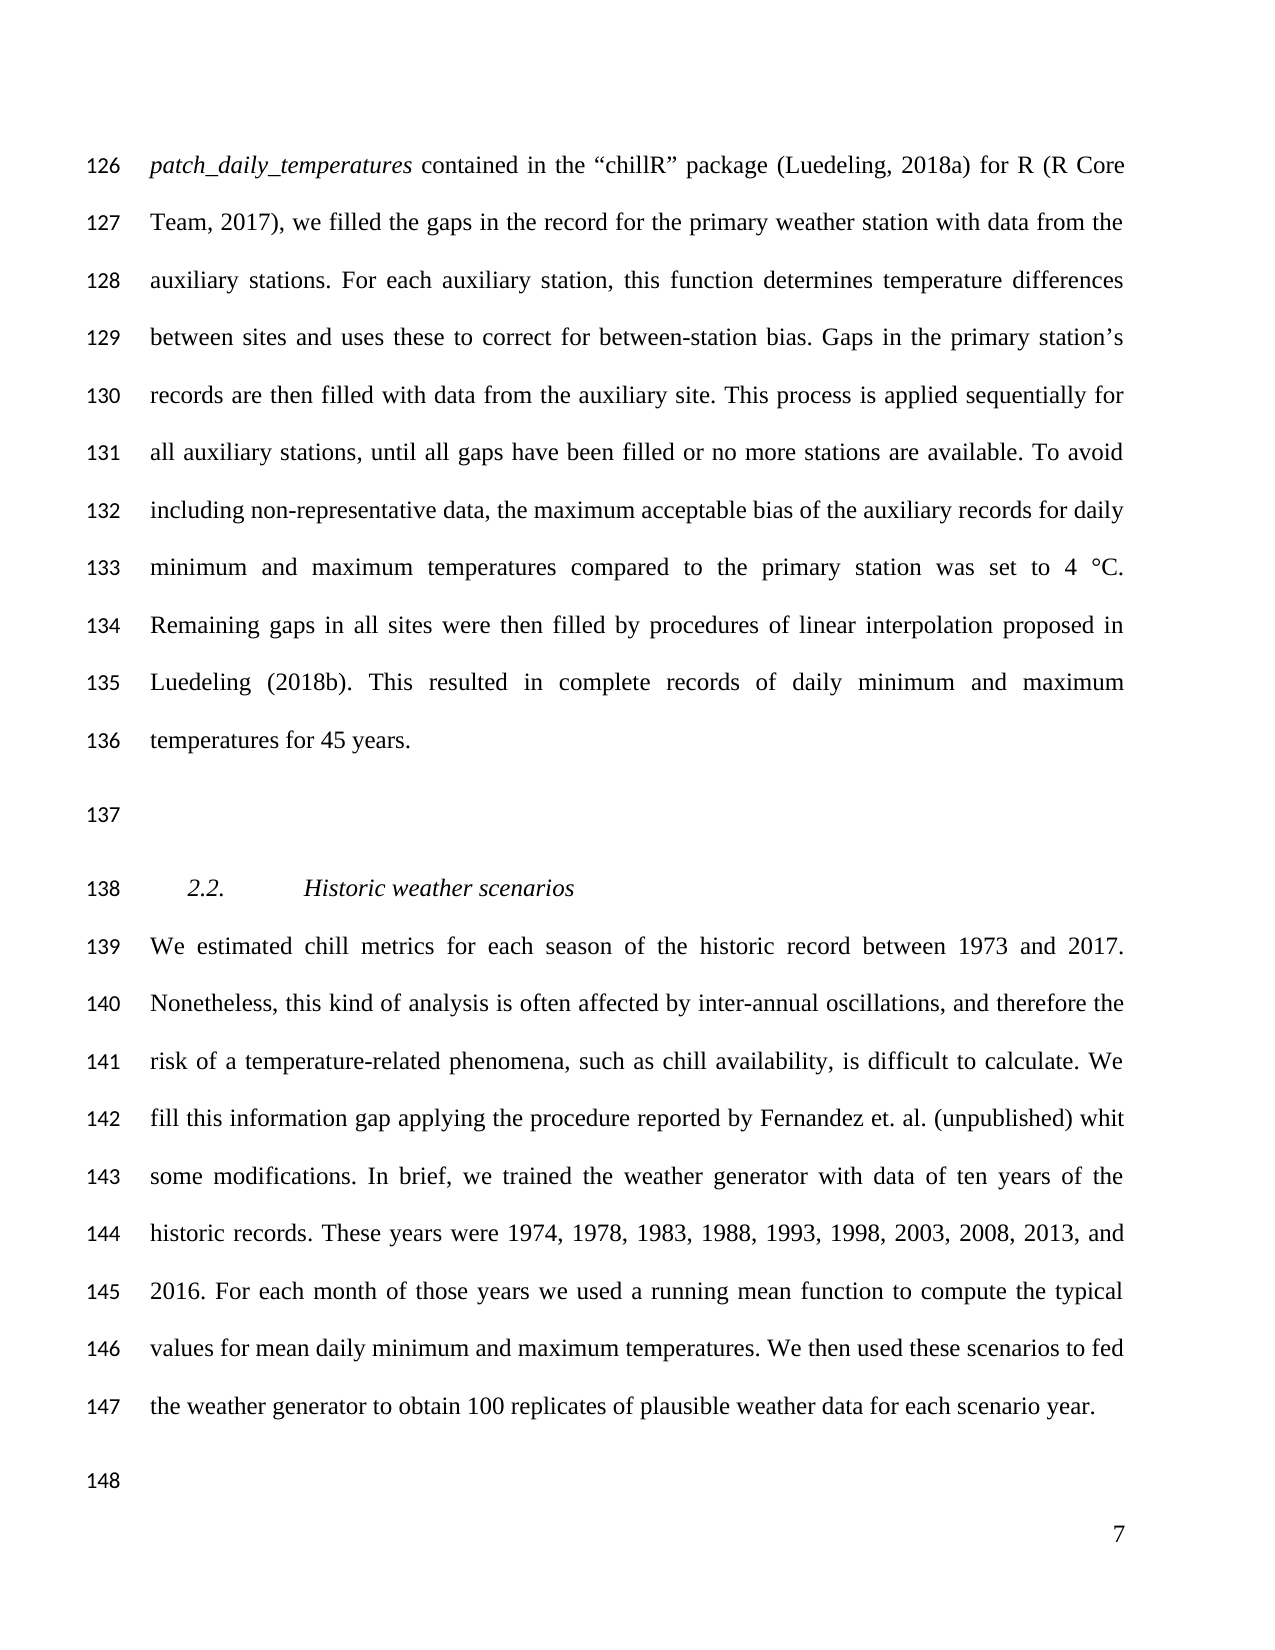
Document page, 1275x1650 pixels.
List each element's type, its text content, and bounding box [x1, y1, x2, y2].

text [150, 150, 1125, 754]
subtitle Historic weather scenarios [187, 873, 1125, 902]
text We estimated chill metrics for each season of the historic record between 1973 and 2017. Nonetheless, this kind of analysis is often affected by inter-annual oscillations, and therefore the risk of a temperature-related phenomena, such as chill availability, is difficult to calculate. We fill this information gap applying the procedure reported by Fernandez et. al. (unpublished) whit some modifications. In brief, we trained the weather generator with data of ten years of the historic records. These years were 1974, 1978, 1983, 1988, 1993, 1998, 2003, 2008, 2013, and 2016. For each month of those years we used a running mean function to compute the typical values for mean daily minimum and maximum temperatures. We then used these scenarios to fed the weather generator to obtain 100 replicates of plausible weather data for each scenario year. [150, 931, 1125, 1419]
